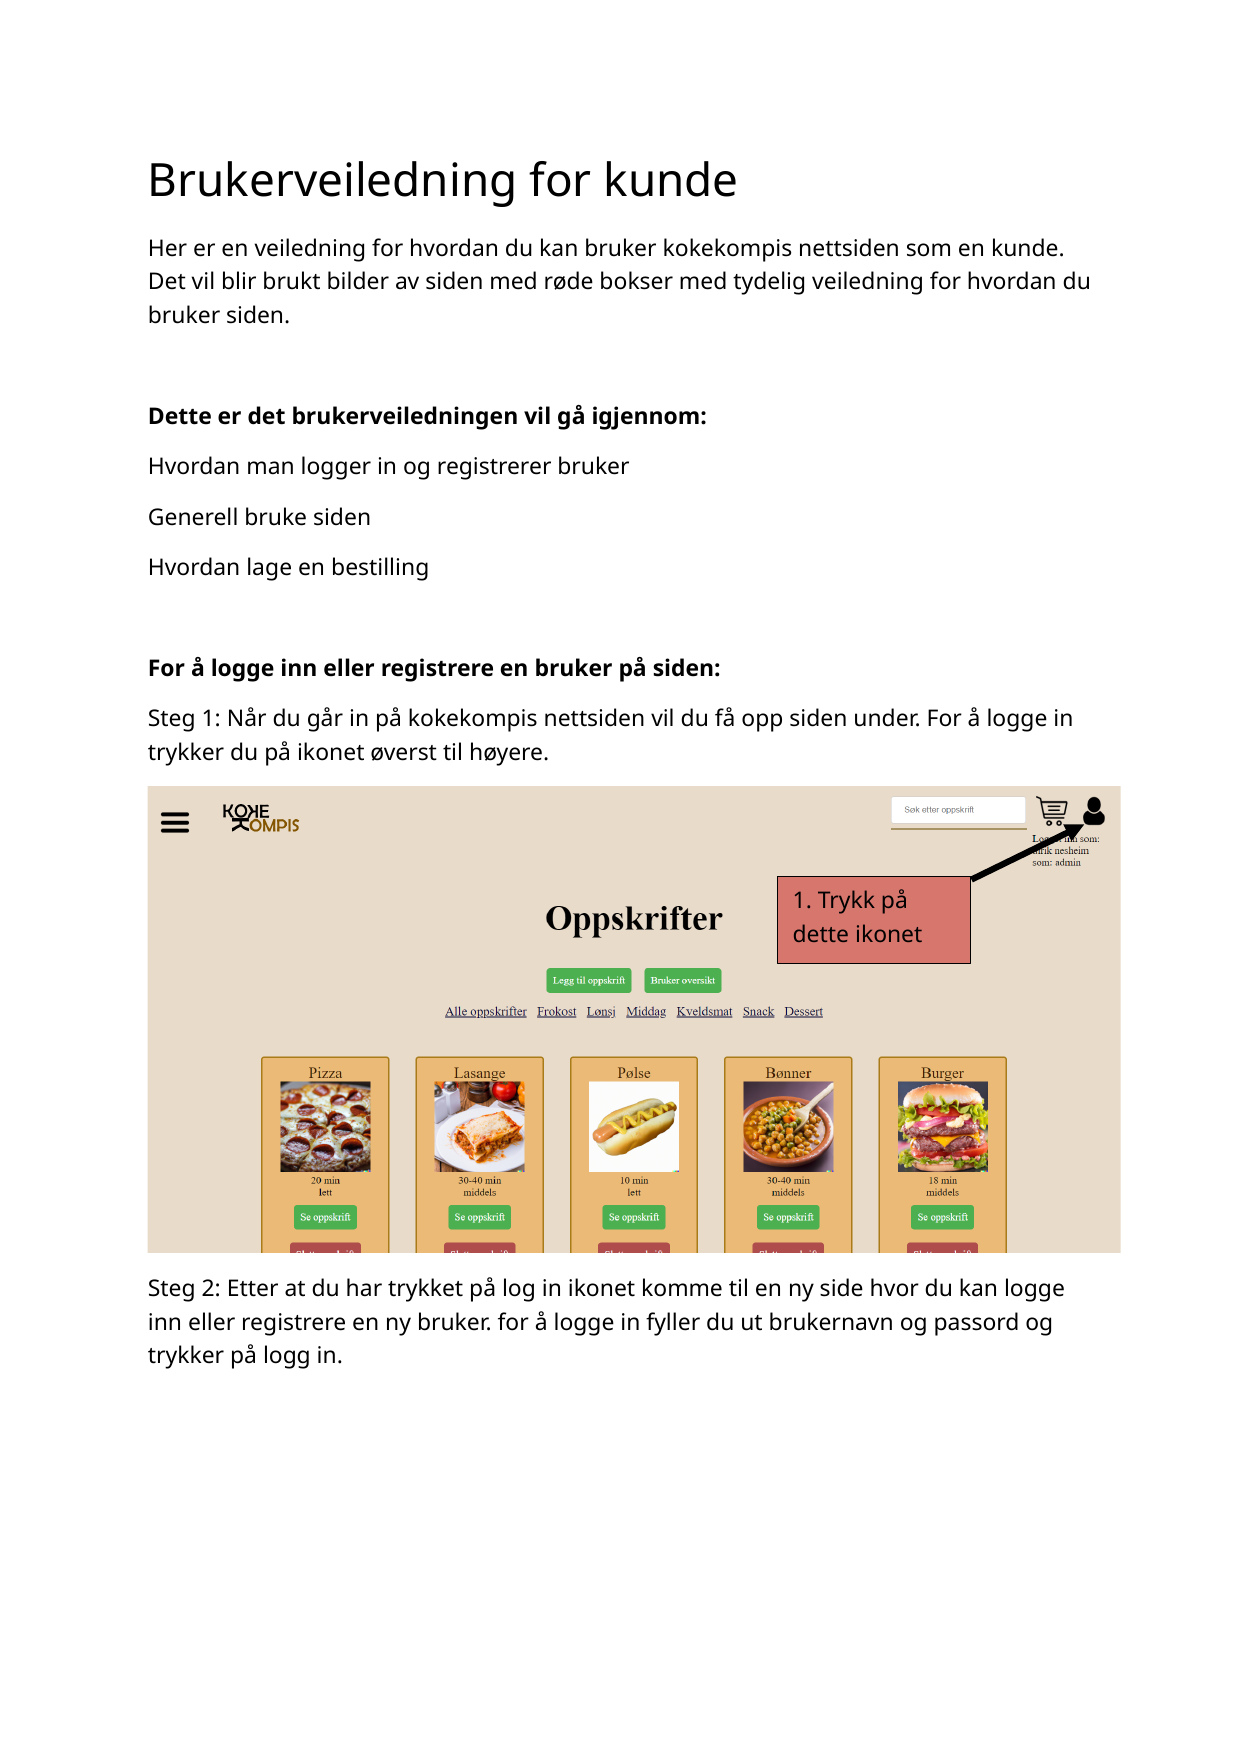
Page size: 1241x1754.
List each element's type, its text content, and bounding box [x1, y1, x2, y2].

text Steg 1: Når du går in på kokekompis nettsiden vil du få opp siden under. For å logge in trykker du på ikonet øverst til høyere. [148, 702, 1093, 767]
text Her er en veiledning for hvordan du kan bruker kokekompis nettsiden som en kunde. Det vil blir brukt bilder av siden med røde bokser med tydelig veiledning for hvordan du bruker siden. [148, 232, 1093, 330]
text Hvordan lage en bestilling [148, 551, 1093, 582]
text Dette er det brukerveiledningen vil gå igjennom: [148, 400, 1093, 431]
text Steg 2: Etter at du har trykket på log in ikonet komme til en ny side hvor du kan logge inn eller registrere en ny bruker. for å logge in fyller du ut brukernavn og passord og trykker på logg in. [148, 1272, 1093, 1370]
picture [147, 786, 1121, 1253]
text Hvordan man logger in og registrerer bruker [148, 450, 1093, 482]
text Generell bruke siden [148, 501, 1093, 532]
text Brukerveiledning for kunde [148, 148, 1093, 210]
text For å logge inn eller registrere en bruker på siden: [148, 652, 1093, 683]
